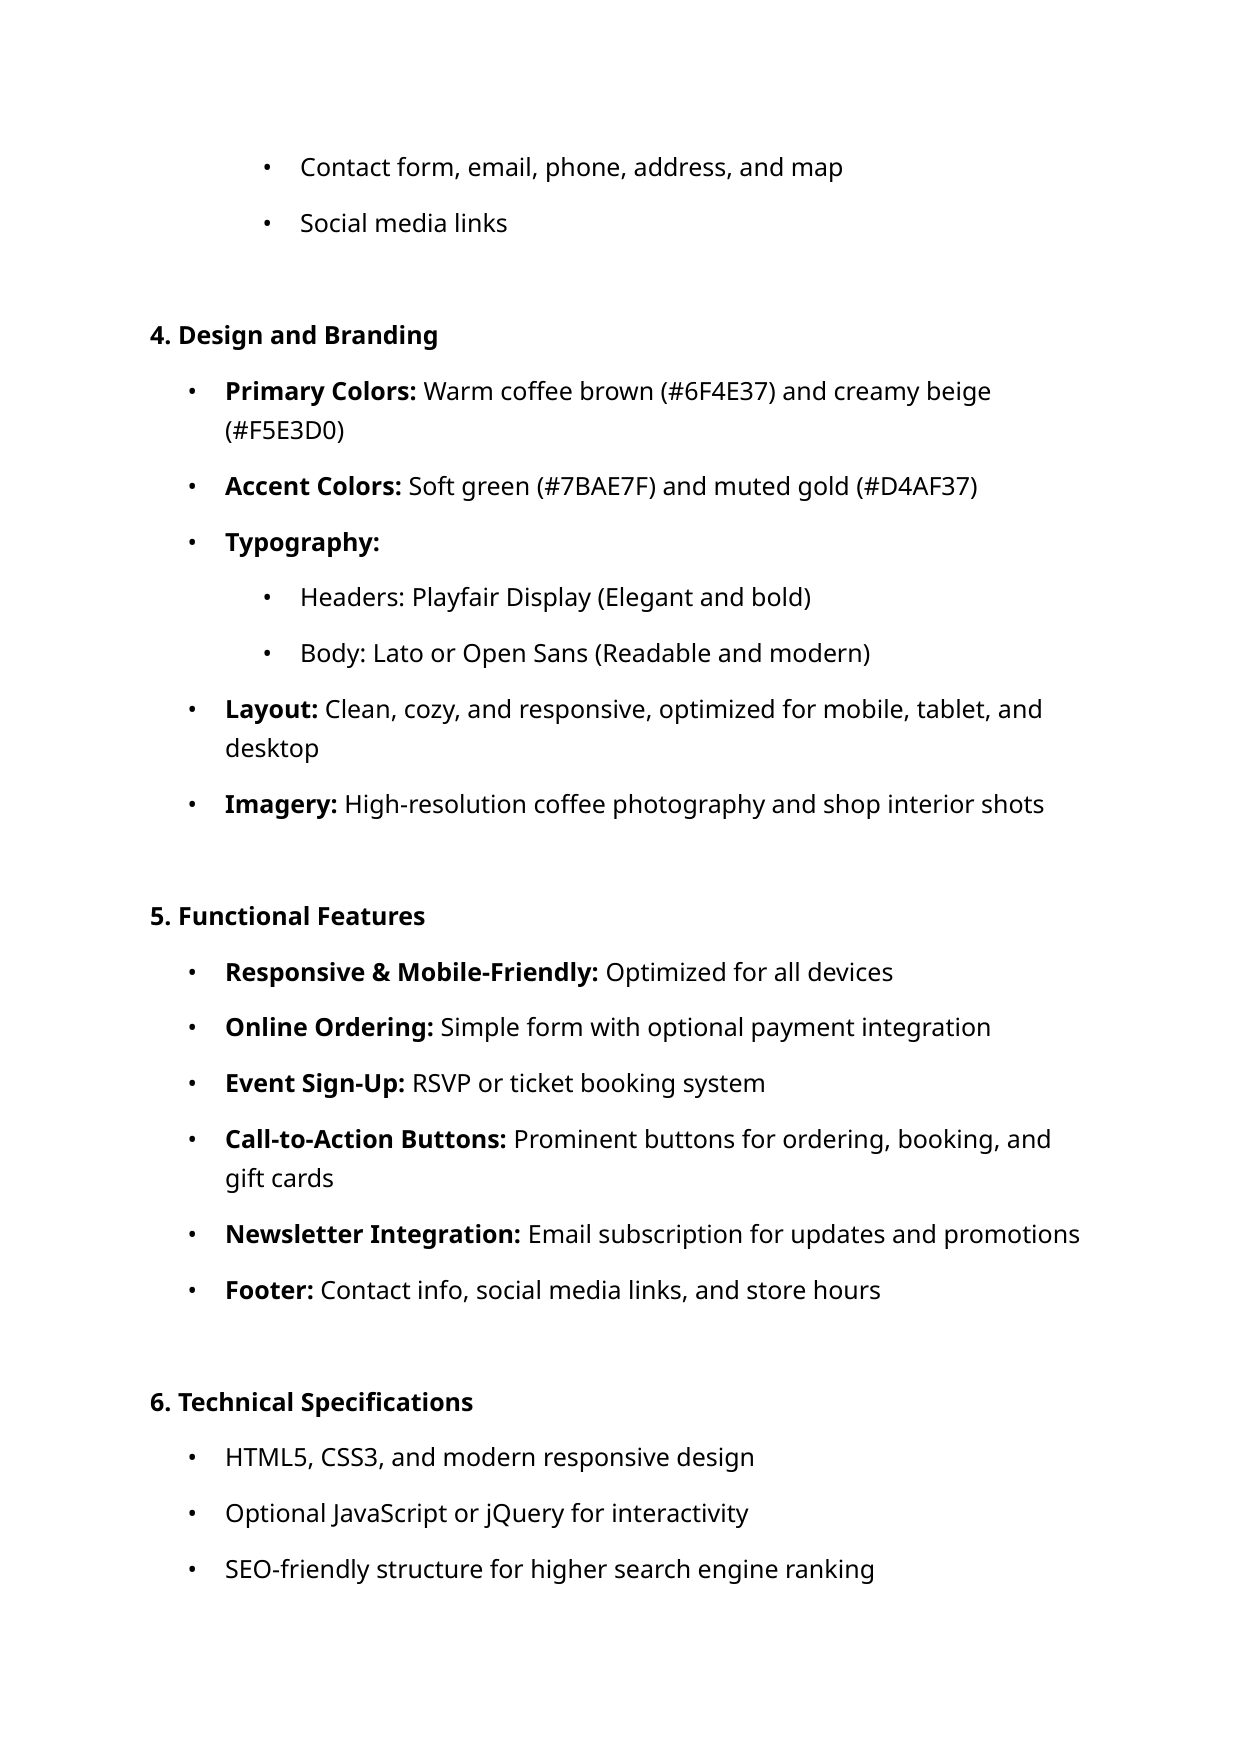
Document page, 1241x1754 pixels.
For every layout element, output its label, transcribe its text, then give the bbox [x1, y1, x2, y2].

list Social media links [262, 206, 1090, 240]
list HTML5, CSS3, and modern responsive design [187, 1440, 1090, 1474]
text 5. Functional Features [150, 898, 1090, 932]
list Typography: [187, 524, 1090, 558]
list Body: Lato or Open Sans (Readable and modern) [262, 636, 1090, 670]
list Event Sign-Up: RSVP or ticket booking system [187, 1066, 1090, 1100]
list Online Ordering: Simple form with optional payment integration [187, 1010, 1090, 1044]
list Responsive & Mobile-Friendly: Optimized for all devices [187, 954, 1090, 988]
list Footer: Contact info, social media links, and store hours [187, 1272, 1090, 1307]
list Imagery: High-resolution coffee photography and shop interior shots [187, 787, 1090, 821]
list Call-to-Action Buttons: Prominent buttons for ordering, booking, and gift cards [187, 1122, 1090, 1195]
list Contact form, email, phone, address, and map [262, 150, 1090, 184]
text 6. Technical Specifications [150, 1384, 1090, 1418]
text 4. Design and Branding [150, 317, 1090, 352]
list Newsletter Integration: Email subscription for updates and promotions [187, 1217, 1090, 1251]
list Headers: Playfair Display (Elegant and bold) [262, 580, 1090, 614]
list Accent Colors: Soft green (#7BAE7F) and muted gold (#D4AF37) [187, 468, 1090, 502]
list SEO-friendly structure for higher search engine ranking [187, 1552, 1090, 1586]
list Primary Colors: Warm coffee brown (#6F4E37) and creamy beige (#F5E3D0) [187, 373, 1090, 447]
list Optional JavaScript or jQuery for interactivity [187, 1496, 1090, 1530]
list Layout: Clean, cozy, and responsive, optimized for mobile, tablet, and desktop [187, 692, 1090, 765]
